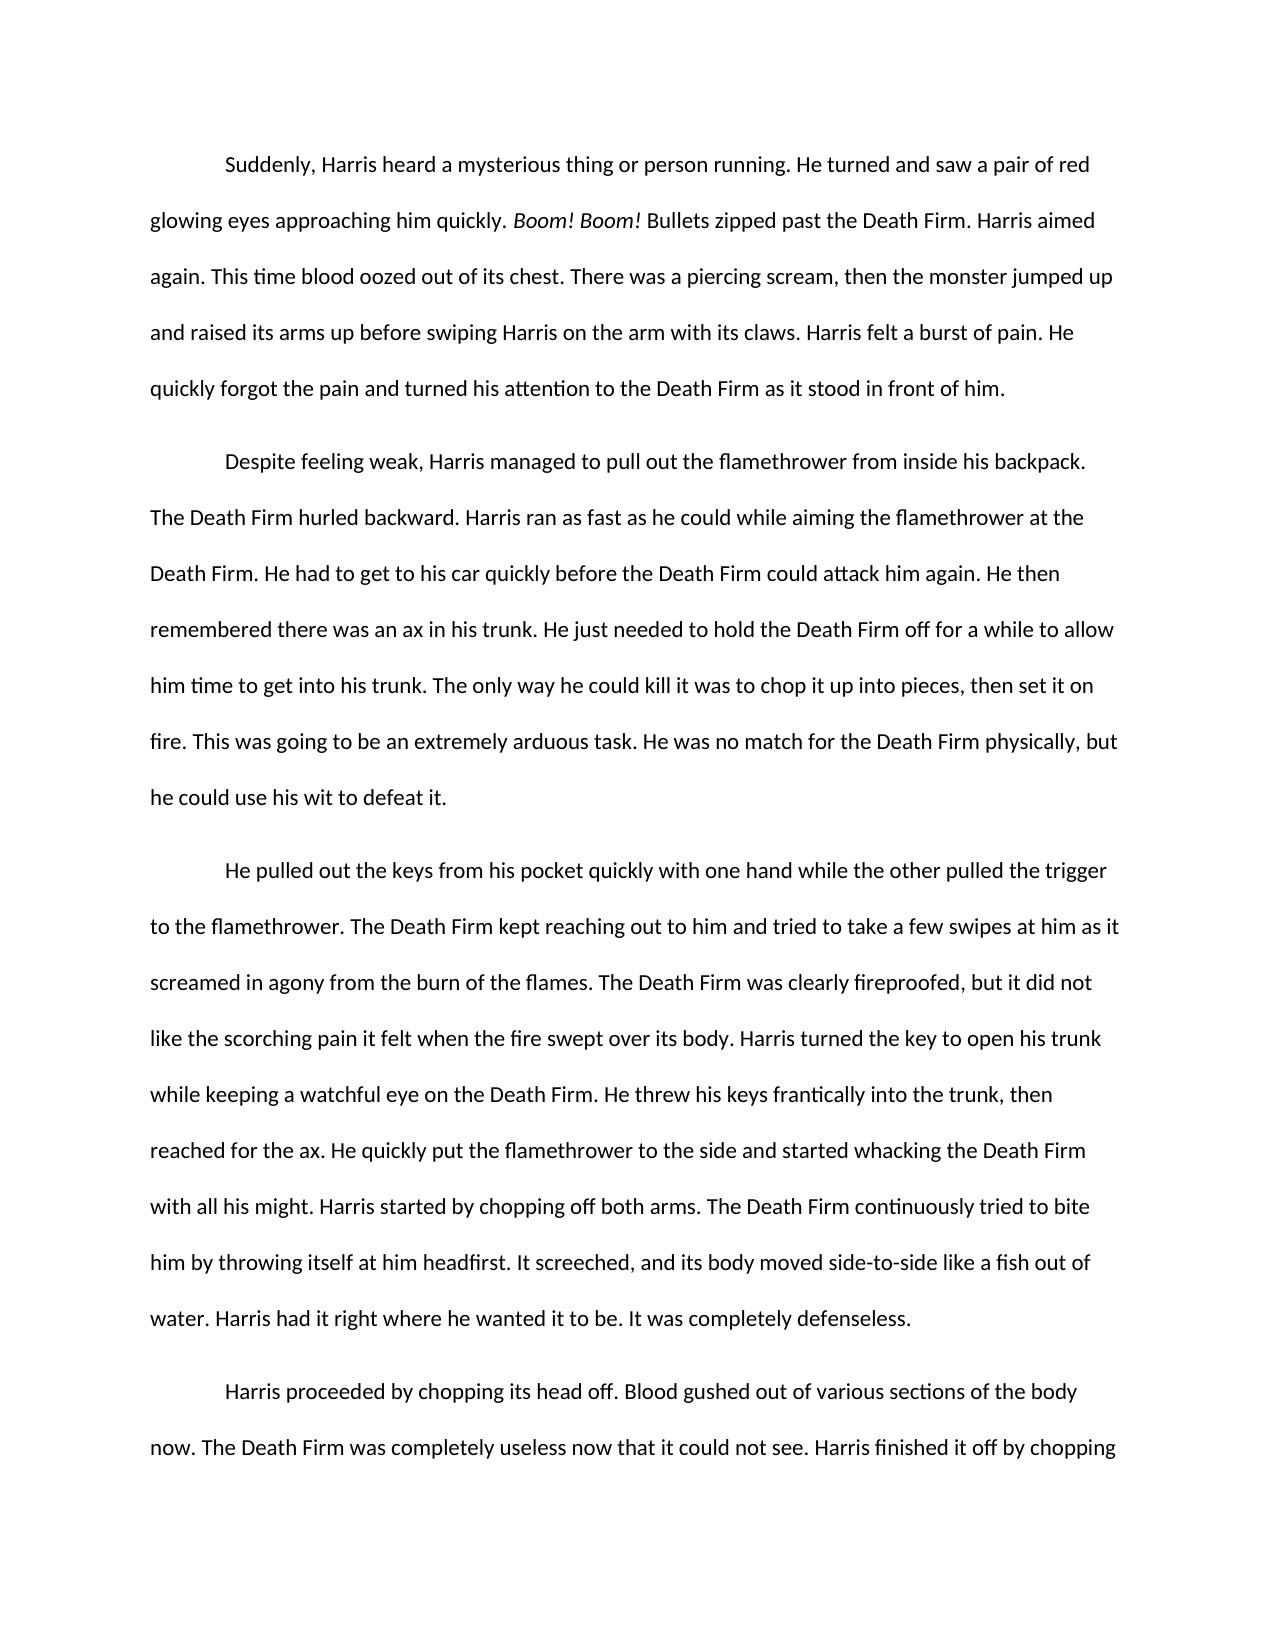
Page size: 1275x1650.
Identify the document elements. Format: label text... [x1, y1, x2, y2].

text He pulled out the keys from his pocket quickly with one hand while the other pulled the trigger to the flamethrower. The Death Firm kept reaching out to him and tried to take a few swipes at him as it screamed in agony from the burn of the flames. The Death Firm was clearly fireproofed, but it did not like the scorching pain it felt when the fire swept over its body. Harris turned the key to open his trunk while keeping a watchful eye on the Death Firm. He threw his keys frantically into the trunk, then reached for the ax. He quickly put the flamethrower to the side and started whacking the Death Firm with all his might. Harris started by chopping off both arms. The Death Firm continuously tried to bite him by throwing itself at him headfirst. It screeched, and its body moved side-to-side like a fish out of water. Harris had it right where he wanted it to be. It was completely defenseless. [150, 856, 1125, 1332]
text Suddenly, Harris heard a mysterious thing or person running. He turned and saw a pair of red glowing eyes approaching him quickly. Boom! Boom! Bullets zipped past the Death Firm. Harris aimed again. This time blood oozed out of its chest. There was a piercing scream, then the monster jumped up and raised its arms up before swiping Harris on the arm with its claws. Harris felt a burst of pain. He quickly forgot the pain and turned his attention to the Death Firm as it stood in front of him. [150, 150, 1125, 402]
text Despite feeling weak, Harris managed to pull out the flamethrower from inside his backpack. The Death Firm hurled backward. Harris ran as fast as he could while aiming the flamethrower at the Death Firm. He had to get to his car quickly before the Death Firm could attack him again. He then remembered there was an ax in his trunk. He just needed to hold the Death Firm off for a while to allow him time to get into his trunk. The only way he could kill it was to chop it up into pieces, then set it on fire. This was going to be an extremely arduous task. He was no match for the Death Firm physically, but he could use his wit to defeat it. [150, 447, 1125, 811]
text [150, 1377, 1125, 1461]
